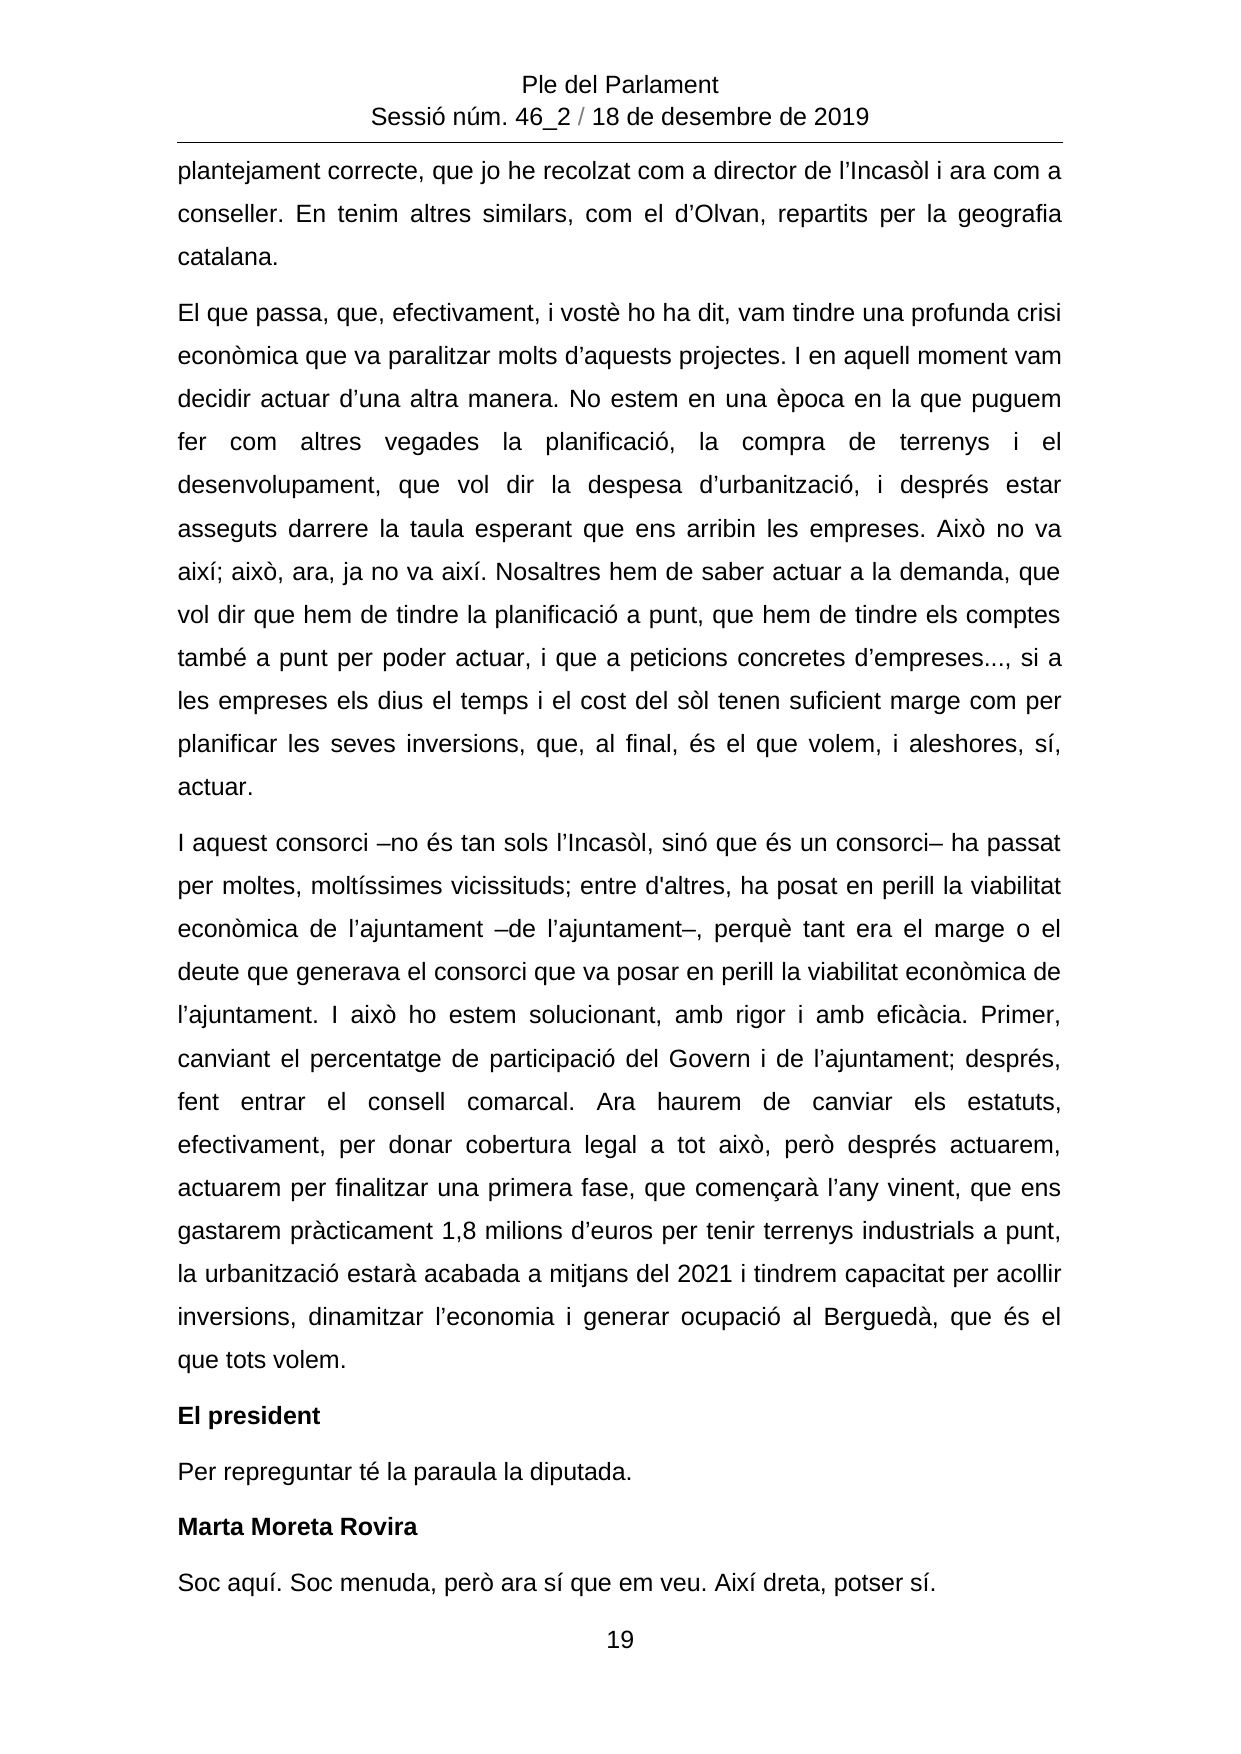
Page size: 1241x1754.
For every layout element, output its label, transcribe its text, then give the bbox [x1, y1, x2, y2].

text Soc aquí. Soc menuda, però ara sí que em veu. Així dreta, potser sí. [177, 1568, 1063, 1597]
text I aquest consorci –no és tan sols l’Incasòl, sinó que és un consorci– ha passat per moltes, moltíssimes vicissituds; entre d'altres, ha posat en perill la viabilitat econòmica de l’ajuntament –de l’ajuntament–, perquè tant era el marge o el deute que generava el consorci que va posar en perill la viabilitat econòmica de l’ajuntament. I això ho estem solucionant, amb rigor i amb eficàcia. Primer, canviant el percentatge de participació del Govern i de l’ajuntament; després, fent entrar el consell comarcal. Ara haurem de canviar els estatuts, efectivament, per donar cobertura legal a tot això, però després actuarem, actuarem per finalitzar una primera fase, que començarà l’any vinent, que ens gastarem pràcticament 1,8 milions d’euros per tenir terrenys industrials a punt, la urbanització estarà acabada a mitjans del 2021 i tindrem capacitat per acollir inversions, dinamitzar l’economia i generar ocupació al Berguedà, que és el que tots volem. [177, 828, 1063, 1374]
text El president [177, 1401, 1063, 1430]
text Per repreguntar té la paraula la diputada. [177, 1457, 1063, 1485]
text Marta Moreta Rovira [177, 1512, 1063, 1541]
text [177, 156, 1063, 271]
text El que passa, que, efectivament, i vostè ho ha dit, vam tindre una profunda crisi econòmica que va paralitzar molts d’aquests projectes. I en aquell moment vam decidir actuar d’una altra manera. No estem en una època en la que puguem fer com altres vegades la planificació, la compra de terrenys i el desenvolupament, que vol dir la despesa d’urbanització, i després estar asseguts darrere la taula esperant que ens arribin les empreses. Això no va així; això, ara, ja no va així. Nosaltres hem de saber actuar a la demanda, que vol dir que hem de tindre la planificació a punt, que hem de tindre els comptes també a punt per poder actuar, i que a peticions concretes d’empreses..., si a les empreses els dius el temps i el cost del sòl tenen suficient marge com per planificar les seves inversions, que, al final, és el que volem, i aleshores, sí, actuar. [177, 298, 1063, 801]
